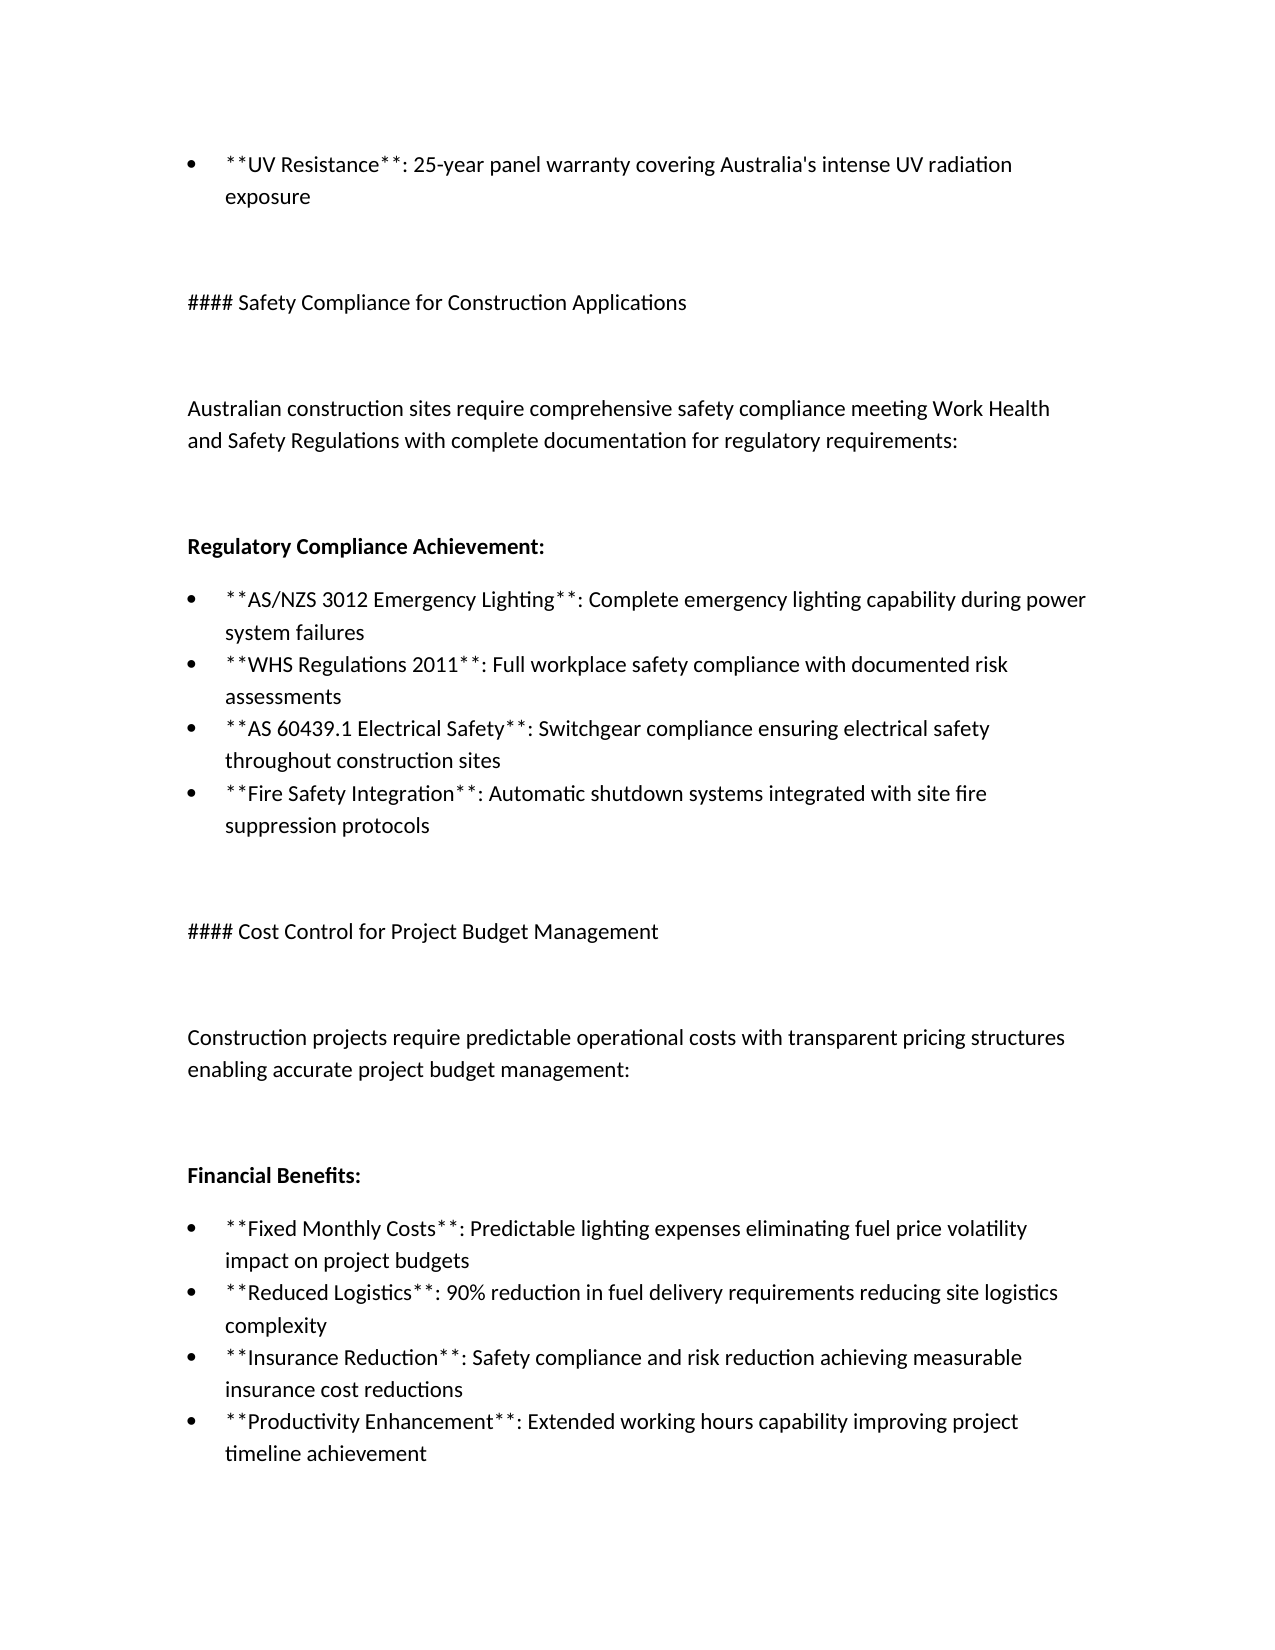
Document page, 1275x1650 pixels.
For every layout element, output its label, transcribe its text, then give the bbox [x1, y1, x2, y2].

list **AS 60439.1 Electrical Safety**: Switchgear compliance ensuring electrical safety throughout construction sites [187, 714, 1087, 774]
list **Fire Safety Integration**: Automatic shutdown systems integrated with site fire suppression protocols [187, 779, 1087, 839]
text Regulatory Compliance Achievement: [187, 532, 1087, 561]
list **UV Resistance**: 25-year panel warranty covering Australia's intense UV radiation exposure [187, 150, 1087, 210]
list **AS/NZS 3012 Emergency Lighting**: Complete emergency lighting capability during power system failures [187, 586, 1087, 646]
text Financial Benefits: [187, 1161, 1087, 1189]
list **Productivity Enhancement**: Extended working hours capability improving project timeline achievement [187, 1407, 1087, 1467]
text #### Cost Control for Project Budget Management [187, 917, 1087, 945]
list **WHS Regulations 2011**: Full workplace safety compliance with documented risk assessments [187, 650, 1087, 710]
list **Insurance Reduction**: Safety compliance and risk reduction achieving measurable insurance cost reductions [187, 1343, 1087, 1403]
text #### Safety Compliance for Construction Applications [187, 288, 1087, 316]
list **Reduced Logistics**: 90% reduction in fuel delivery requirements reducing site logistics complexity [187, 1278, 1087, 1339]
text Australian construction sites require comprehensive safety compliance meeting Work Health and Safety Regulations with complete documentation for regulatory requirements: [187, 394, 1087, 454]
text Construction projects require predictable operational costs with transparent pricing structures enabling accurate project budget management: [187, 1023, 1087, 1083]
list **Fixed Monthly Costs**: Predictable lighting expenses eliminating fuel price volatility impact on project budgets [187, 1214, 1087, 1274]
